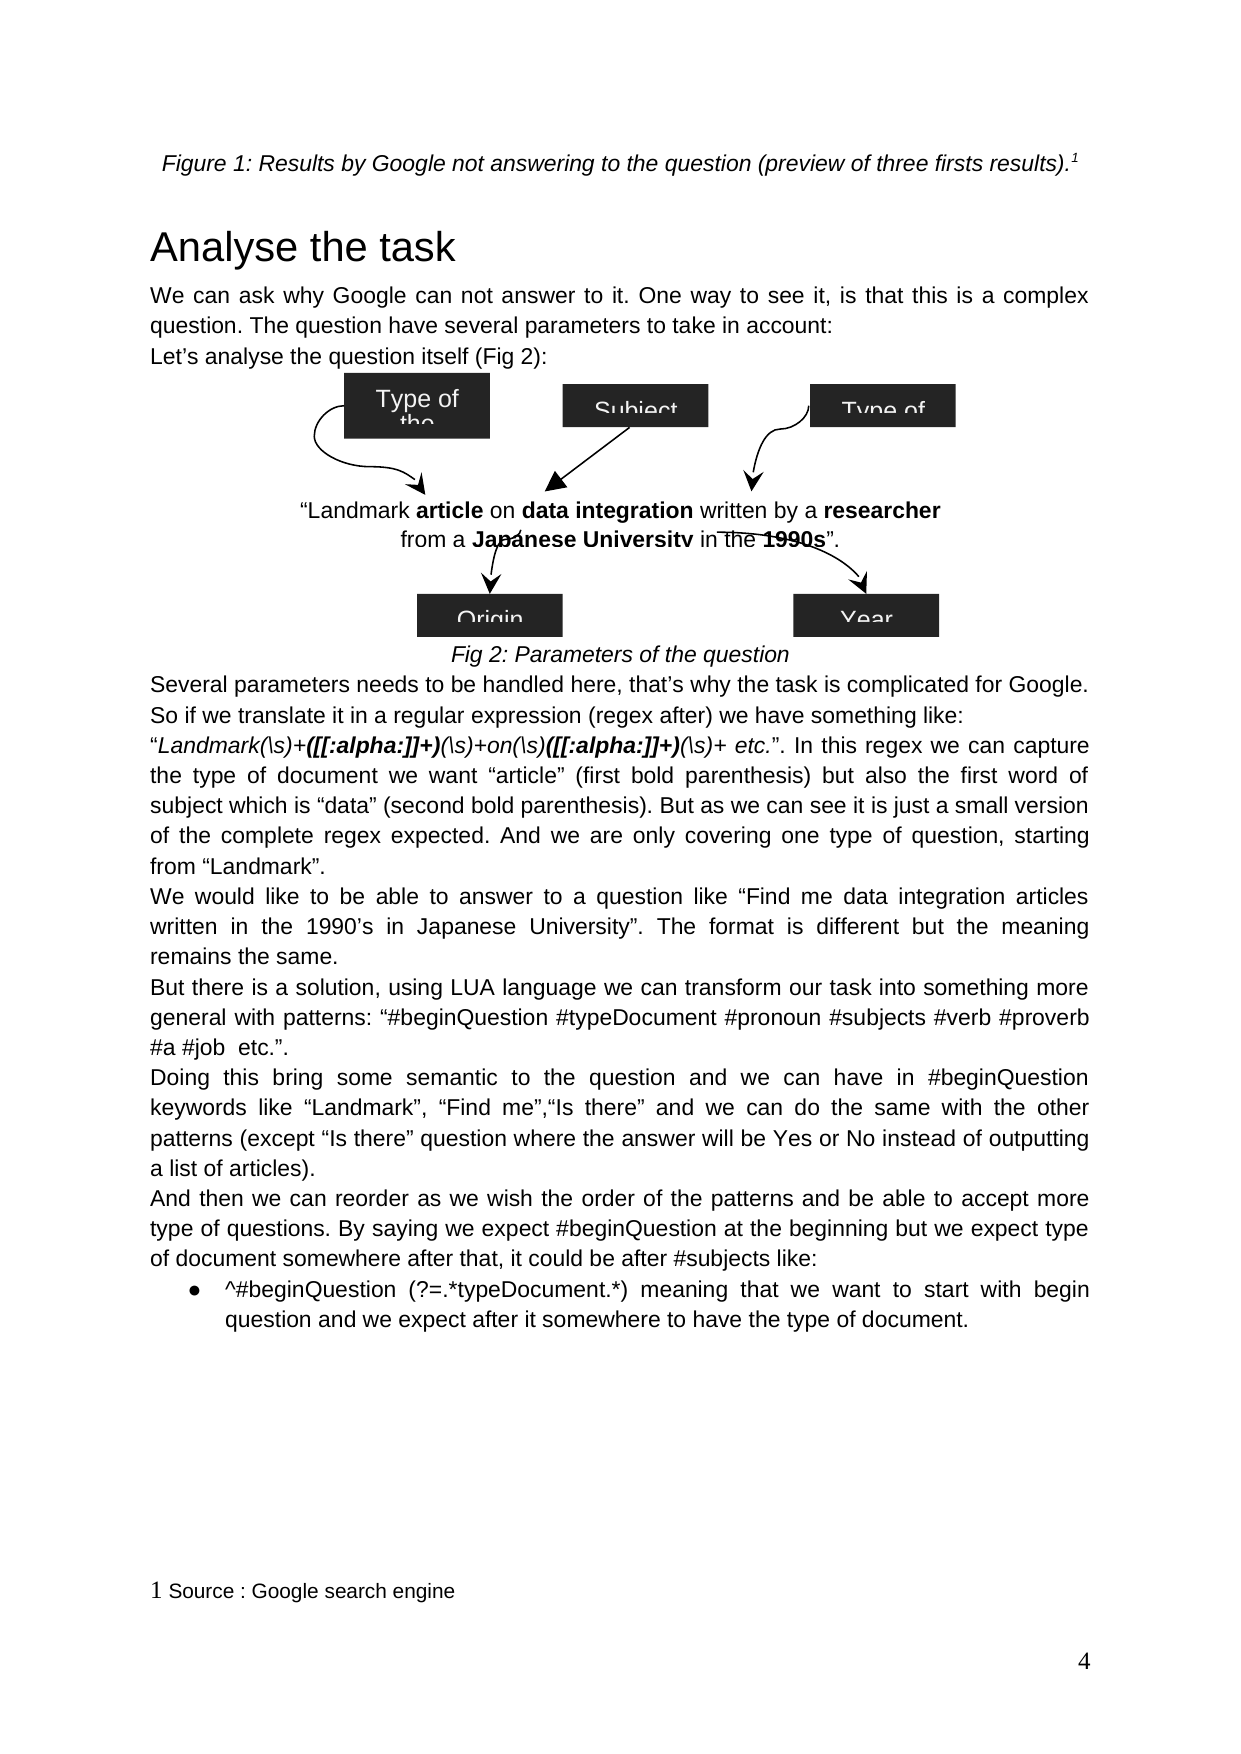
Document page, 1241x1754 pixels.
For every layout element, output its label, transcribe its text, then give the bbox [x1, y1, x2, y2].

text So if we translate it in a regular expression (regex after) we have something like: [150, 702, 1090, 728]
text But there is a solution, using LUA language we can transform our task into something more general with patterns: “#beginQuestion #typeDocument #pronoun #subjects #verb #proverb #a #job etc.”. [150, 973, 1090, 1060]
text And then we can reorder as we wish the order of the patterns and be able to accept more type of questions. By saying we expect #beginQuestion at the beginning but we expect type of document somewhere after that, it could be after #subjects like: [150, 1185, 1090, 1272]
text We would like to be able to answer to a question like “Find me data integration articles written in the 1990’s in Japanese University”. The format is different but the meaning remains the same. [150, 883, 1090, 970]
text “Landmark(\s)+([[:alpha:]]+)(\s)+on(\s)([[:alpha:]]+)(\s)+ etc.”. In this regex we can capture the type of document we want “article” (first bold parenthesis) but also the first word of subject which is “data” (second bold parenthesis). But as we can see it is just a small version of the complete regex expected. And we are only covering one type of question, starting from “Landmark”. [150, 732, 1090, 879]
text Doing this bring some semantic to the question and we can have in #beginQuestion keywords like “Landmark”, “Find me”,“Is there” and we can do the same with the other patterns (except “Is there” question where the answer will be Yes or No instead of outputting a list of articles). [150, 1064, 1090, 1181]
text Fig 2: Parameters of the question [150, 641, 1090, 668]
text Several parameters needs to be handled here, that’s why the task is complicated for Google. [150, 671, 1090, 698]
subtitle Analyse the task [150, 222, 1090, 270]
text Figure 1: Results by Google not answering to the question (preview of three firsts results). [150, 150, 1090, 176]
text Let’s analyse the question itself (Fig 2): [150, 343, 1090, 369]
list ^#beginQuestion (?=.*typeDocument.*) meaning that we want to start with begin question and we expect after it somewhere to have the type of document. [187, 1276, 1090, 1332]
text We can ask why Google can not answer to it. One way to see it, is that this is a complex question. The question have several parameters to take in account: [150, 282, 1090, 339]
